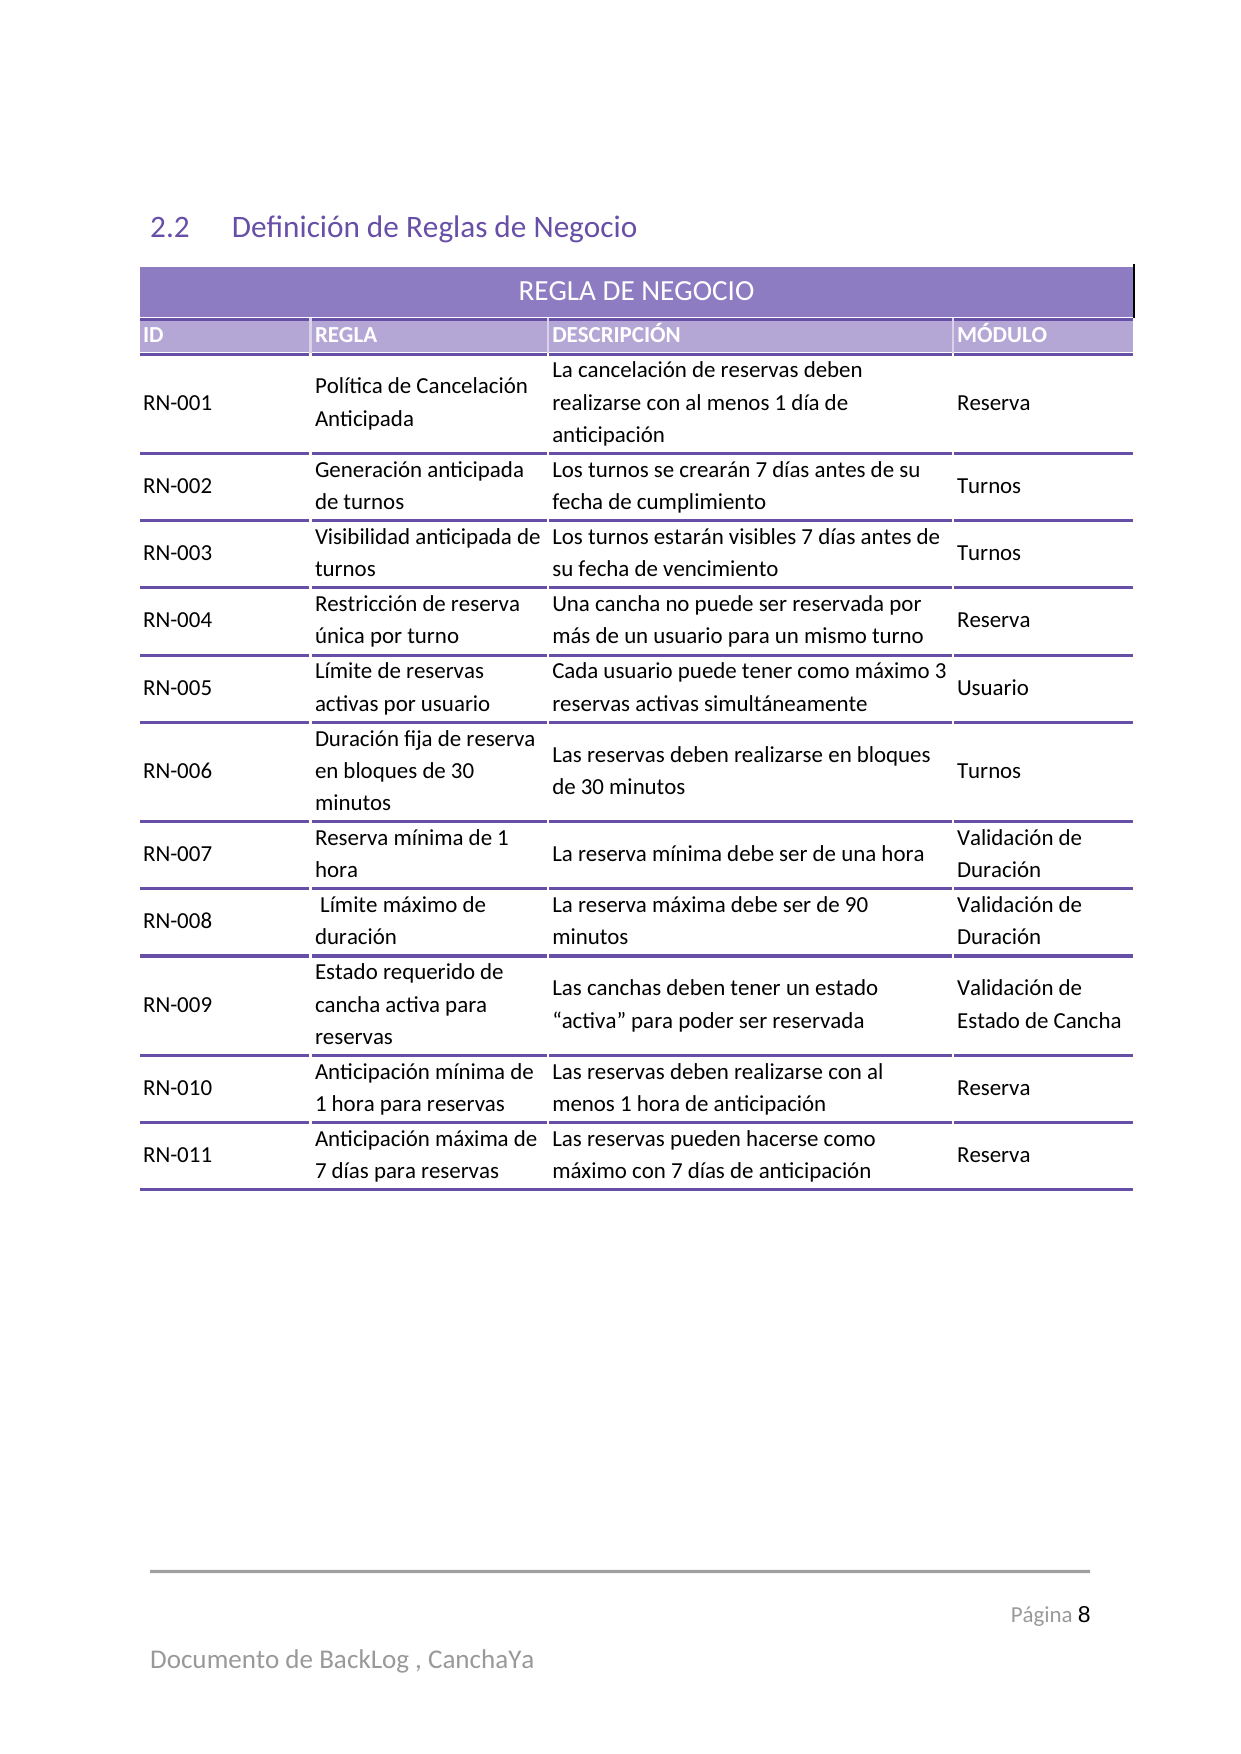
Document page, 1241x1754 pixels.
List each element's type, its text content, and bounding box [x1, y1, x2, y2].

table_cell Estado requerido de cancha activa para reservas [312, 958, 547, 1054]
table_cell RN-005 [140, 657, 309, 721]
table_cell La reserva máxima debe ser de 90 minutos [549, 890, 952, 954]
table_header REGLA DE NEGOCIO [140, 267, 1133, 317]
table_cell Reserva [954, 1057, 1133, 1121]
table_cell Los turnos se crearán 7 días antes de su fecha de cumplimiento [549, 455, 952, 519]
table_cell Visibilidad anticipada de turnos [312, 522, 547, 586]
table_cell RN-004 [140, 589, 309, 653]
table_cell Reserva [954, 1124, 1133, 1188]
table_cell Restricción de reserva única por turno [312, 589, 547, 653]
table_cell RN-002 [140, 455, 309, 519]
table_cell Reserva [954, 356, 1133, 452]
table_cell Turnos [954, 724, 1133, 820]
table_cell Límite de reservas activas por usuario [312, 657, 547, 721]
table_cell RN-008 [140, 890, 309, 954]
table_cell Cada usuario puede tener como máximo 3 reservas activas simultáneamente [549, 657, 952, 721]
table_cell Usuario [954, 657, 1133, 721]
table_cell Validación de Estado de Cancha [954, 958, 1133, 1054]
table_cell RN-007 [140, 823, 309, 887]
table_cell RN-011 [140, 1124, 309, 1188]
table_cell La cancelación de reservas deben realizarse con al menos 1 día de anticipación [549, 356, 952, 452]
table_cell Reserva [954, 589, 1133, 653]
table_cell La reserva mínima debe ser de una hora [549, 823, 952, 887]
table_cell RN-003 [140, 522, 309, 586]
table_cell Las reservas deben realizarse en bloques de 30 minutos [549, 724, 952, 820]
table_cell Las reservas deben realizarse con al menos 1 hora de anticipación [549, 1057, 952, 1121]
table_cell Validación de Duración [954, 890, 1133, 954]
table_cell RN-010 [140, 1057, 309, 1121]
table_cell Anticipación mínima de 1 hora para reservas [312, 1057, 547, 1121]
table_cell Los turnos estarán visibles 7 días antes de su fecha de vencimiento [549, 522, 952, 586]
table_cell ID [140, 321, 309, 352]
subtitle 2.2 Definición de Reglas de Negocio [150, 207, 1090, 245]
table_cell DESCRIPCIÓN [549, 321, 952, 352]
table_cell RN-006 [140, 724, 309, 820]
table_cell Reserva mínima de 1 hora [312, 823, 547, 887]
table_cell Validación de Duración [954, 823, 1133, 887]
table_cell Turnos [954, 455, 1133, 519]
table_cell REGLA [312, 321, 547, 352]
table_cell Turnos [954, 522, 1133, 586]
table_cell Anticipación máxima de 7 días para reservas [312, 1124, 547, 1188]
table_cell Las canchas deben tener un estado “activa” para poder ser reservada [549, 958, 952, 1054]
table_cell MÓDULO [954, 321, 1133, 352]
table_cell Una cancha no puede ser reservada por más de un usuario para un mismo turno [549, 589, 952, 653]
table_cell Generación anticipada de turnos [312, 455, 547, 519]
table_cell Política de Cancelación Anticipada [312, 356, 547, 452]
table_cell Duración fija de reserva en bloques de 30 minutos [312, 724, 547, 820]
table_cell Límite máximo de duración [312, 890, 547, 954]
table_cell Las reservas pueden hacerse como máximo con 7 días de anticipación [549, 1124, 952, 1188]
table_cell RN-001 [140, 356, 309, 452]
table_cell RN-009 [140, 958, 309, 1054]
